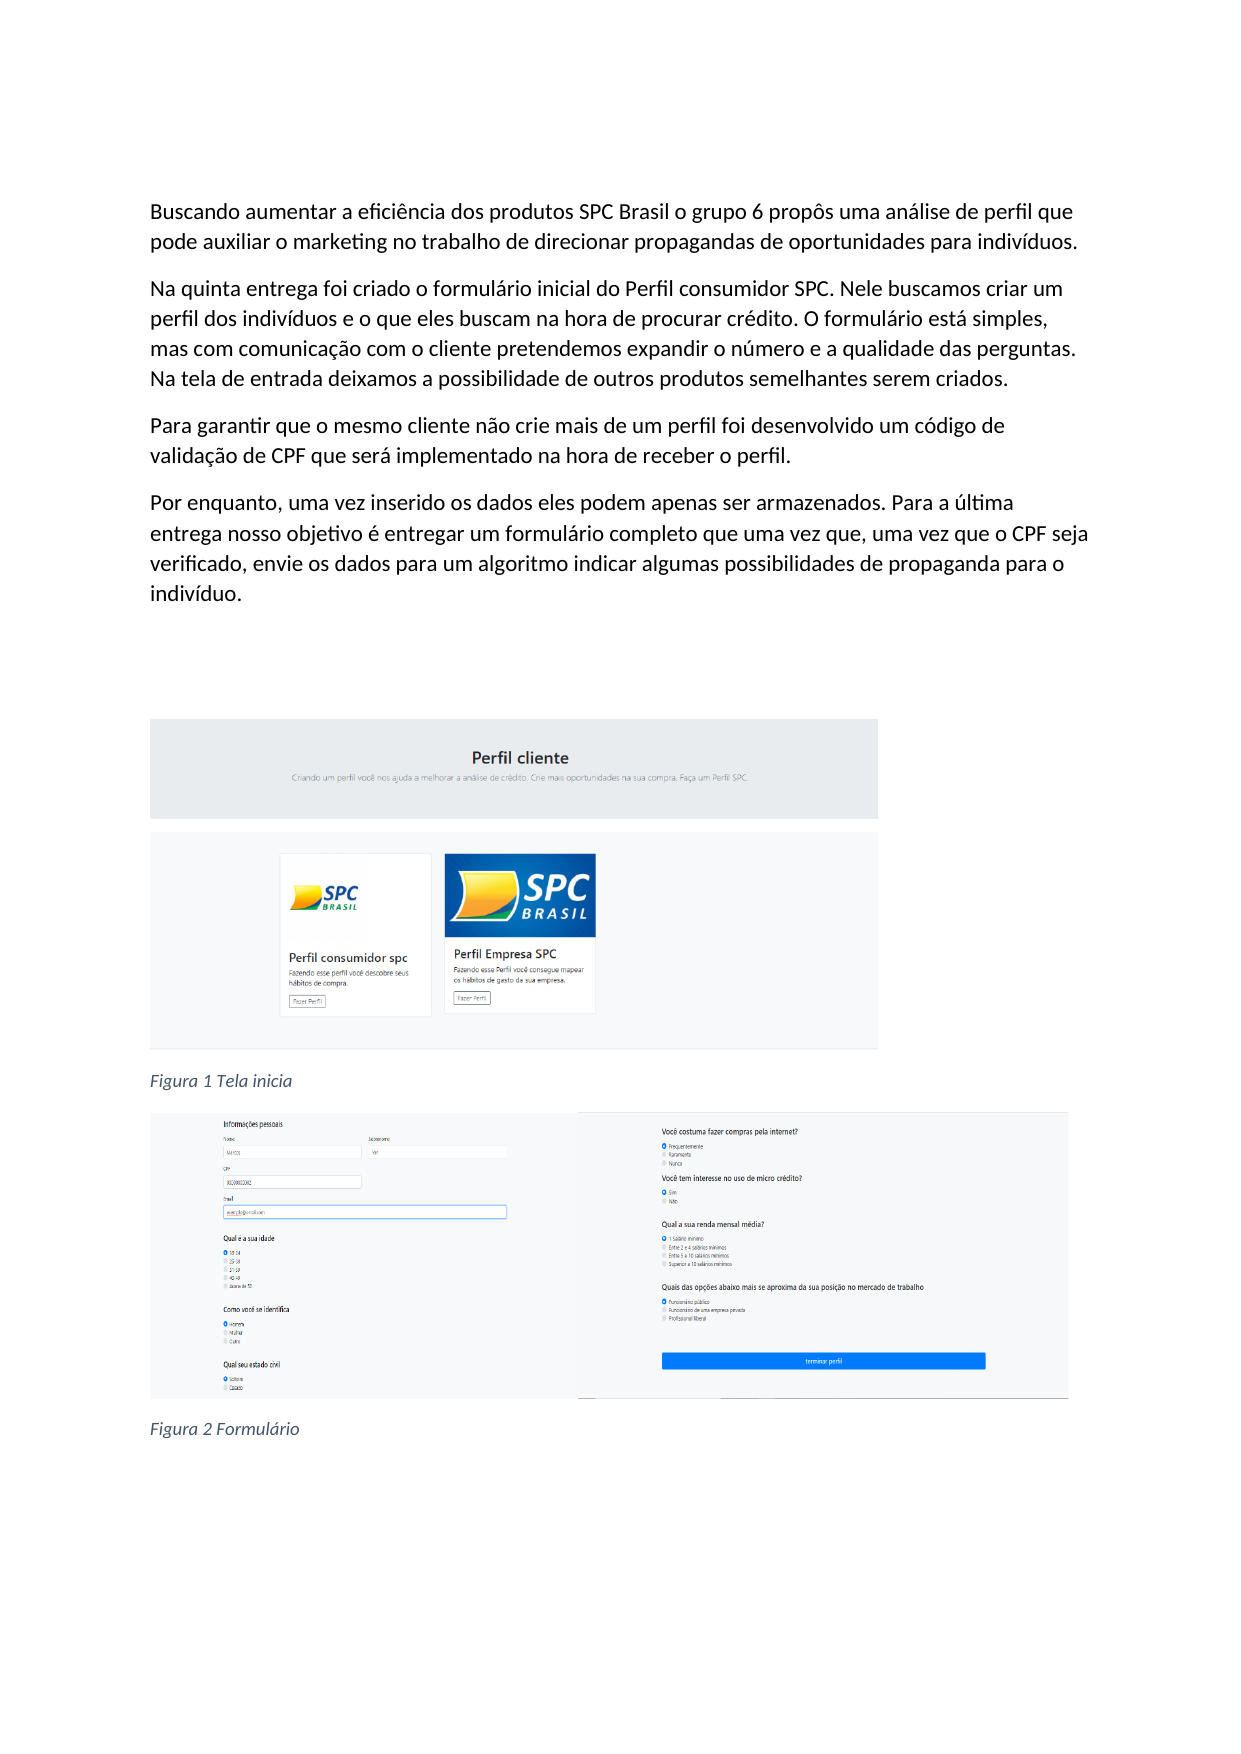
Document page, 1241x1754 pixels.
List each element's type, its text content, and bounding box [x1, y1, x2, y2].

picture [150, 719, 879, 1050]
text Buscando aumentar a eficiência dos produtos SPC Brasil o grupo 6 propôs uma análise de perfil que pode auxiliar o marketing no trabalho de direcionar propagandas de oportunidades para indivíduos. [150, 197, 1090, 255]
text Figura 1 Tela inicia [150, 1069, 1090, 1092]
picture [150, 1112, 1069, 1399]
text Por enquanto, uma vez inserido os dados eles podem apenas ser armazenados. Para a última entrega nosso objetivo é entregar um formulário completo que uma vez que, uma vez que o CPF seja verificado, envie os dados para um algoritmo indicar algumas possibilidades de propaganda para o indivíduo. [150, 488, 1090, 607]
text Para garantir que o mesmo cliente não crie mais de um perfil foi desenvolvido um código de validação de CPF que será implementado na hora de receber o perfil. [150, 411, 1090, 470]
text Figura 2 Formulário [150, 1417, 1090, 1440]
text Na quinta entrega foi criado o formulário inicial do Perfil consumidor SPC. Nele buscamos criar um perfil dos indivíduos e o que eles buscam na hora de procurar crédito. O formulário está simples, mas com comunicação com o cliente pretendemos expandir o número e a qualidade das perguntas. Na tela de entrada deixamos a possibilidade de outros produtos semelhantes serem criados. [150, 274, 1090, 393]
